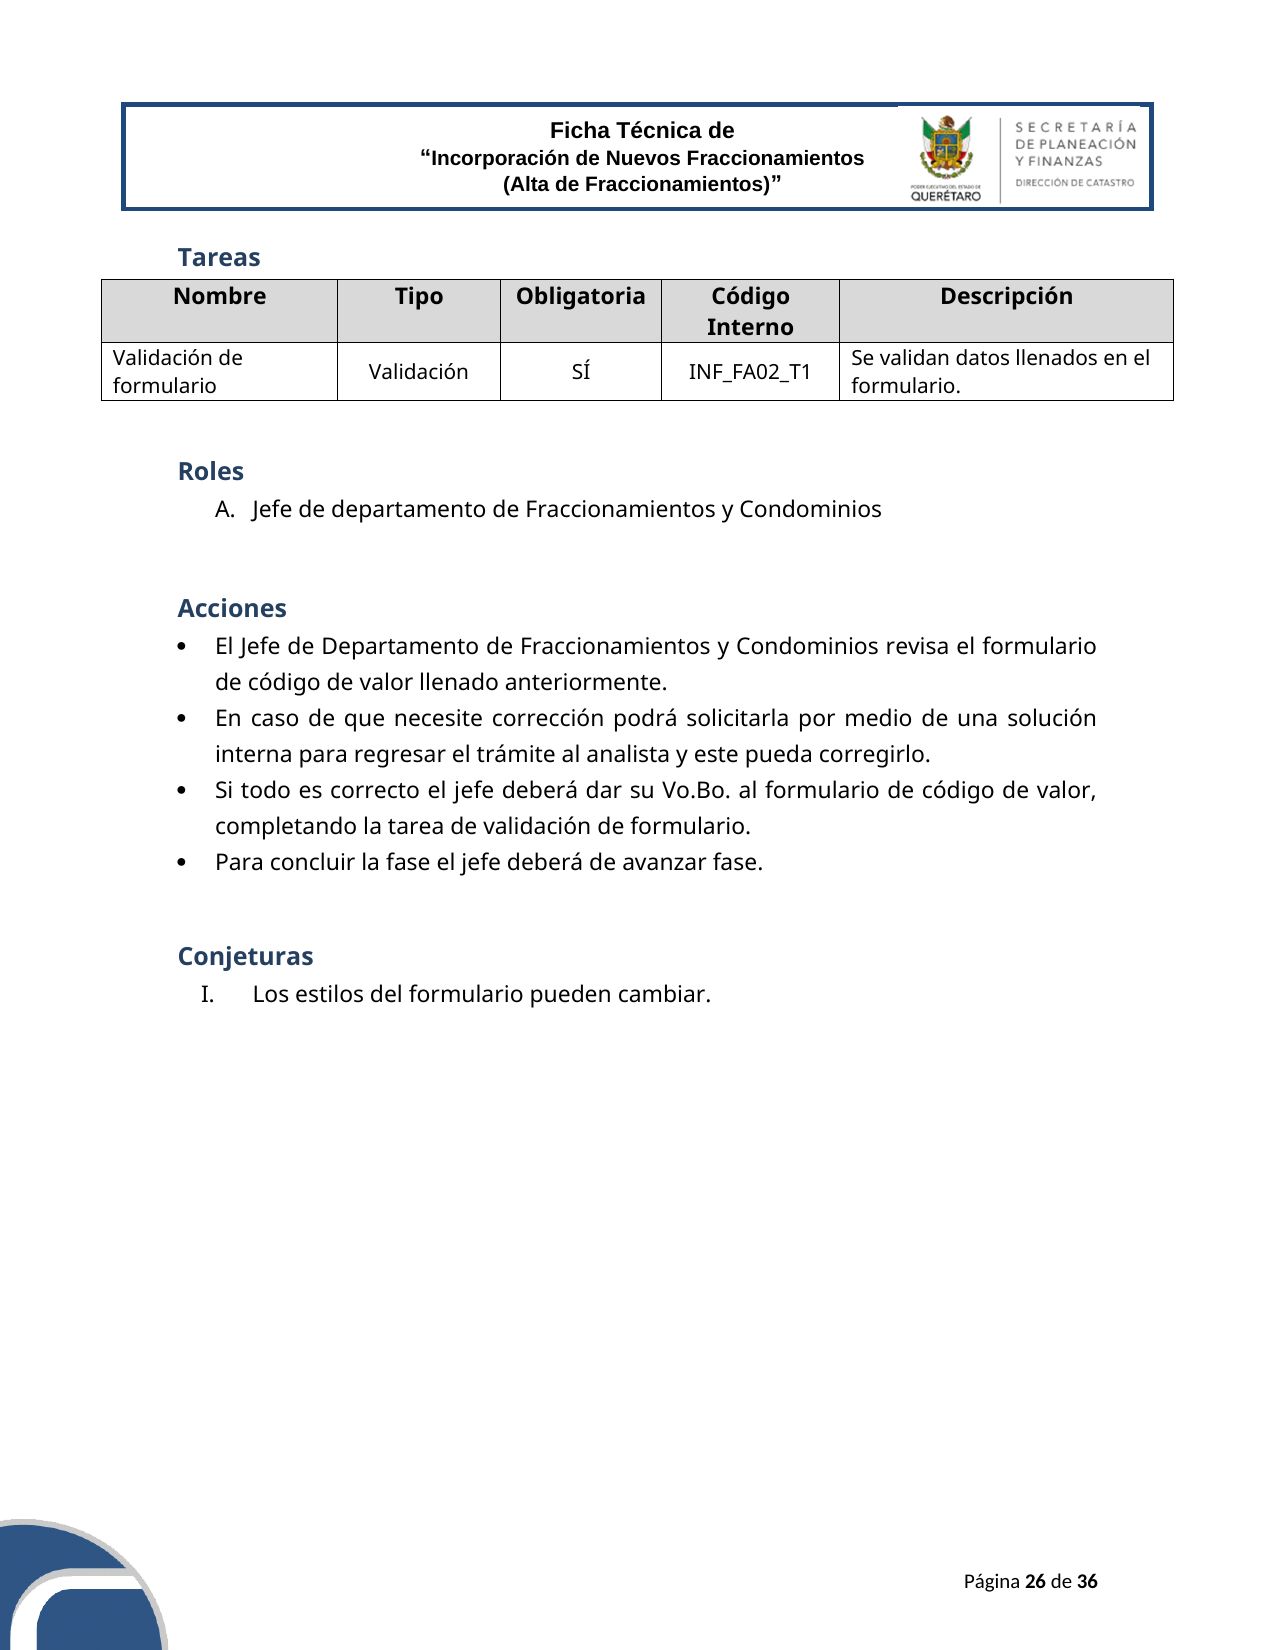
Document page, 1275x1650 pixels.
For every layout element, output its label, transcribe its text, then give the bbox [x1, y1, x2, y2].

subtitle Conjeturas [177, 939, 1098, 973]
table_header Descripción [840, 280, 1173, 342]
list Para concluir la fase el jefe deberá de avanzar fase. [177, 846, 1098, 877]
table_cell Validación [338, 343, 500, 400]
table_cell Se validan datos llenados en el formulario. [840, 343, 1173, 400]
list Los estilos del formulario pueden cambiar. [215, 978, 1098, 1009]
picture [0, 1519, 169, 1650]
table_header Tipo [338, 280, 500, 342]
subtitle Roles [177, 454, 1098, 488]
list En caso de que necesite corrección podrá solicitarla por medio de una solución interna para regresar el trámite al analista y este pueda corregirlo. [177, 702, 1098, 769]
table_header Nombre [102, 280, 337, 342]
table_header Código Interno [662, 280, 839, 342]
list Si todo es correcto el jefe deberá dar su Vo.Bo. al formulario de código de valor, completando la tarea de validación de formulario. [177, 774, 1098, 841]
subtitle Tareas [177, 239, 1098, 273]
subtitle Acciones [177, 591, 1098, 625]
table_cell INF_FA02_T1 [662, 343, 839, 400]
list Jefe de departamento de Fraccionamientos y Condominios [215, 493, 1098, 524]
picture [898, 106, 1141, 207]
table_cell Validación de formulario [102, 343, 337, 400]
table_cell SÍ [501, 343, 661, 400]
list El Jefe de Departamento de Fraccionamientos y Condominios revisa el formulario de código de valor llenado anteriormente. [177, 630, 1098, 697]
table_header Obligatoria [501, 280, 661, 342]
